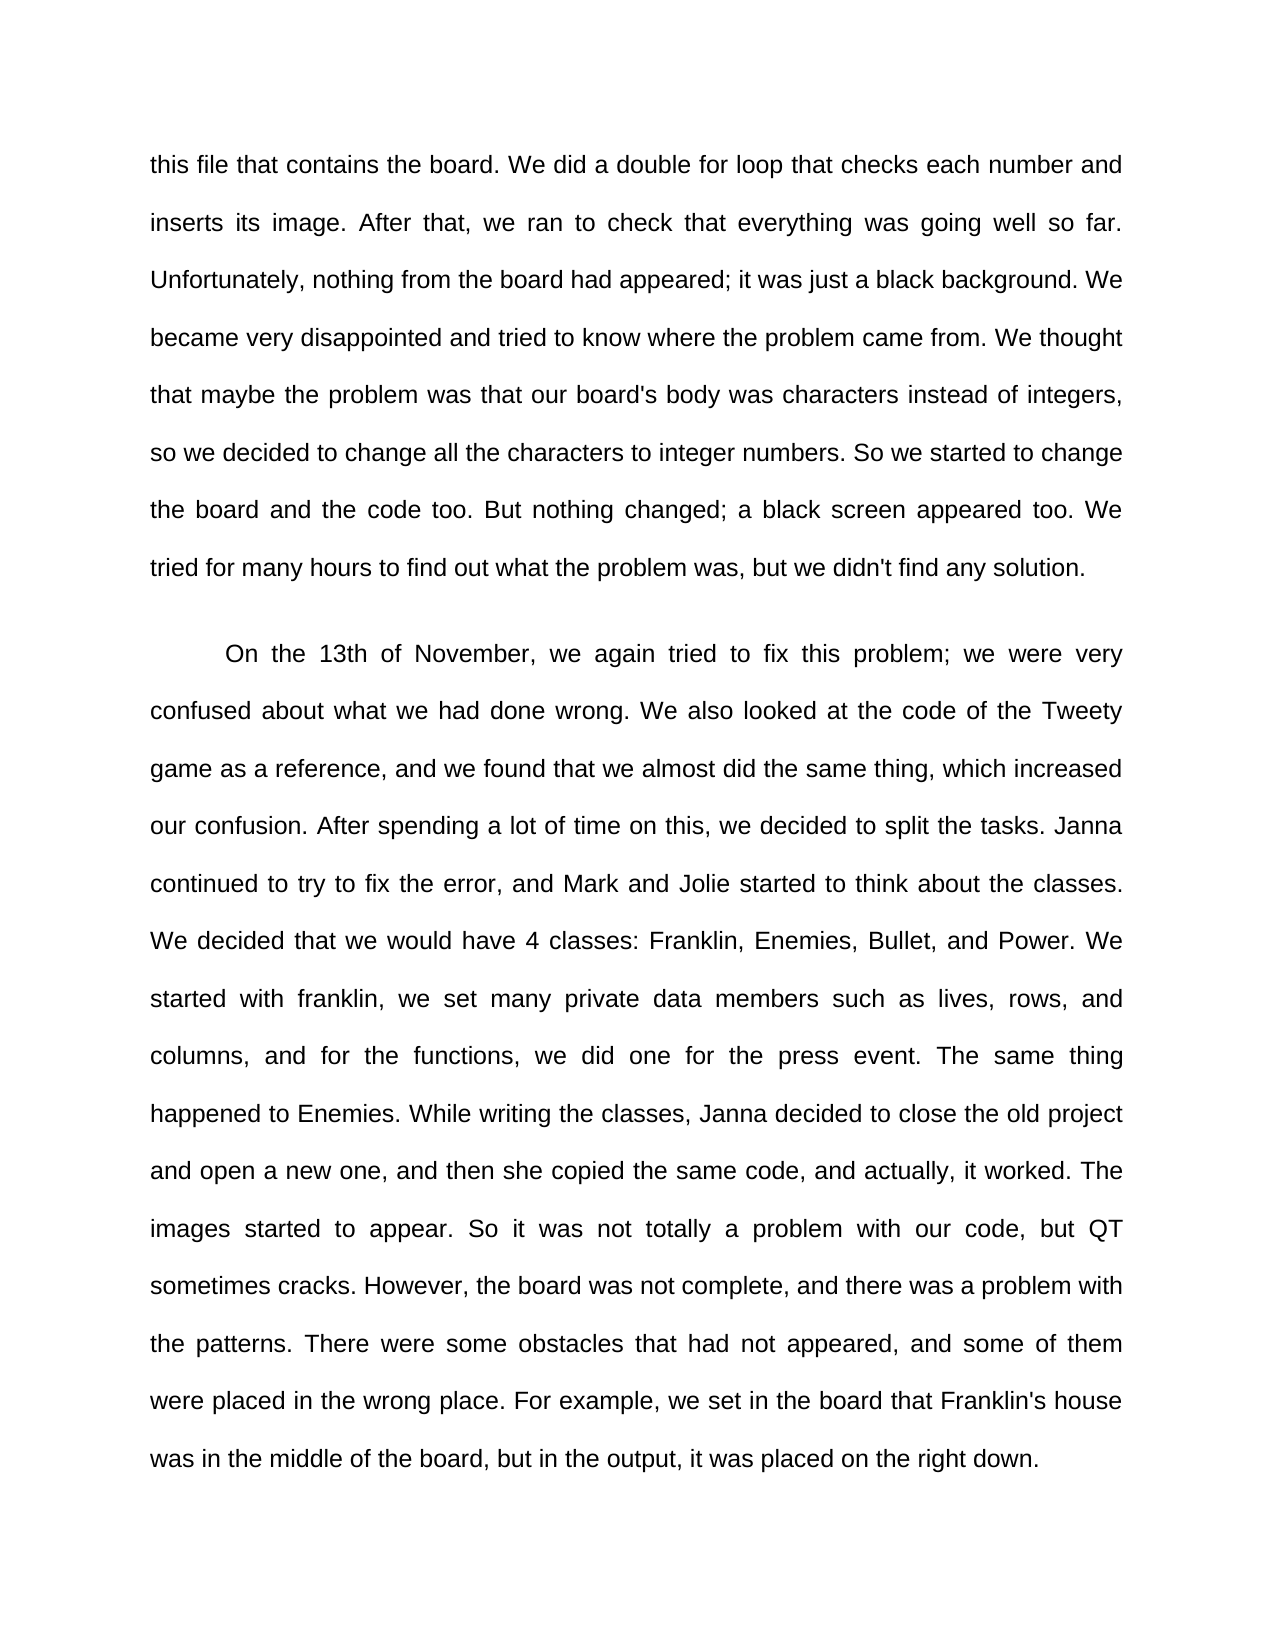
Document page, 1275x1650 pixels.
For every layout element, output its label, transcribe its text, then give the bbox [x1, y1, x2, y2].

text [150, 150, 1125, 581]
text On the 13th of November, we again tried to fix this problem; we were very confused about what we had done wrong. We also looked at the code of the Tweety game as a reference, and we found that we almost did the same thing, which increased our confusion. After spending a lot of time on this, we decided to split the tasks. Janna continued to try to fix the error, and Mark and Jolie started to think about the classes. We decided that we would have 4 classes: Franklin, Enemies, Bullet, and Power. We started with franklin, we set many private data members such as lives, rows, and columns, and for the functions, we did one for the press event. The same thing happened to Enemies. While writing the classes, Janna decided to close the old project and open a new one, and then she copied the same code, and actually, it worked. The images started to appear. So it was not totally a problem with our code, but QT sometimes cracks. However, the board was not complete, and there was a problem with the patterns. There were some obstacles that had not appeared, and some of them were placed in the wrong place. For example, we set in the board that Franklin's house was in the middle of the board, but in the output, it was placed on the right down. [150, 639, 1125, 1472]
